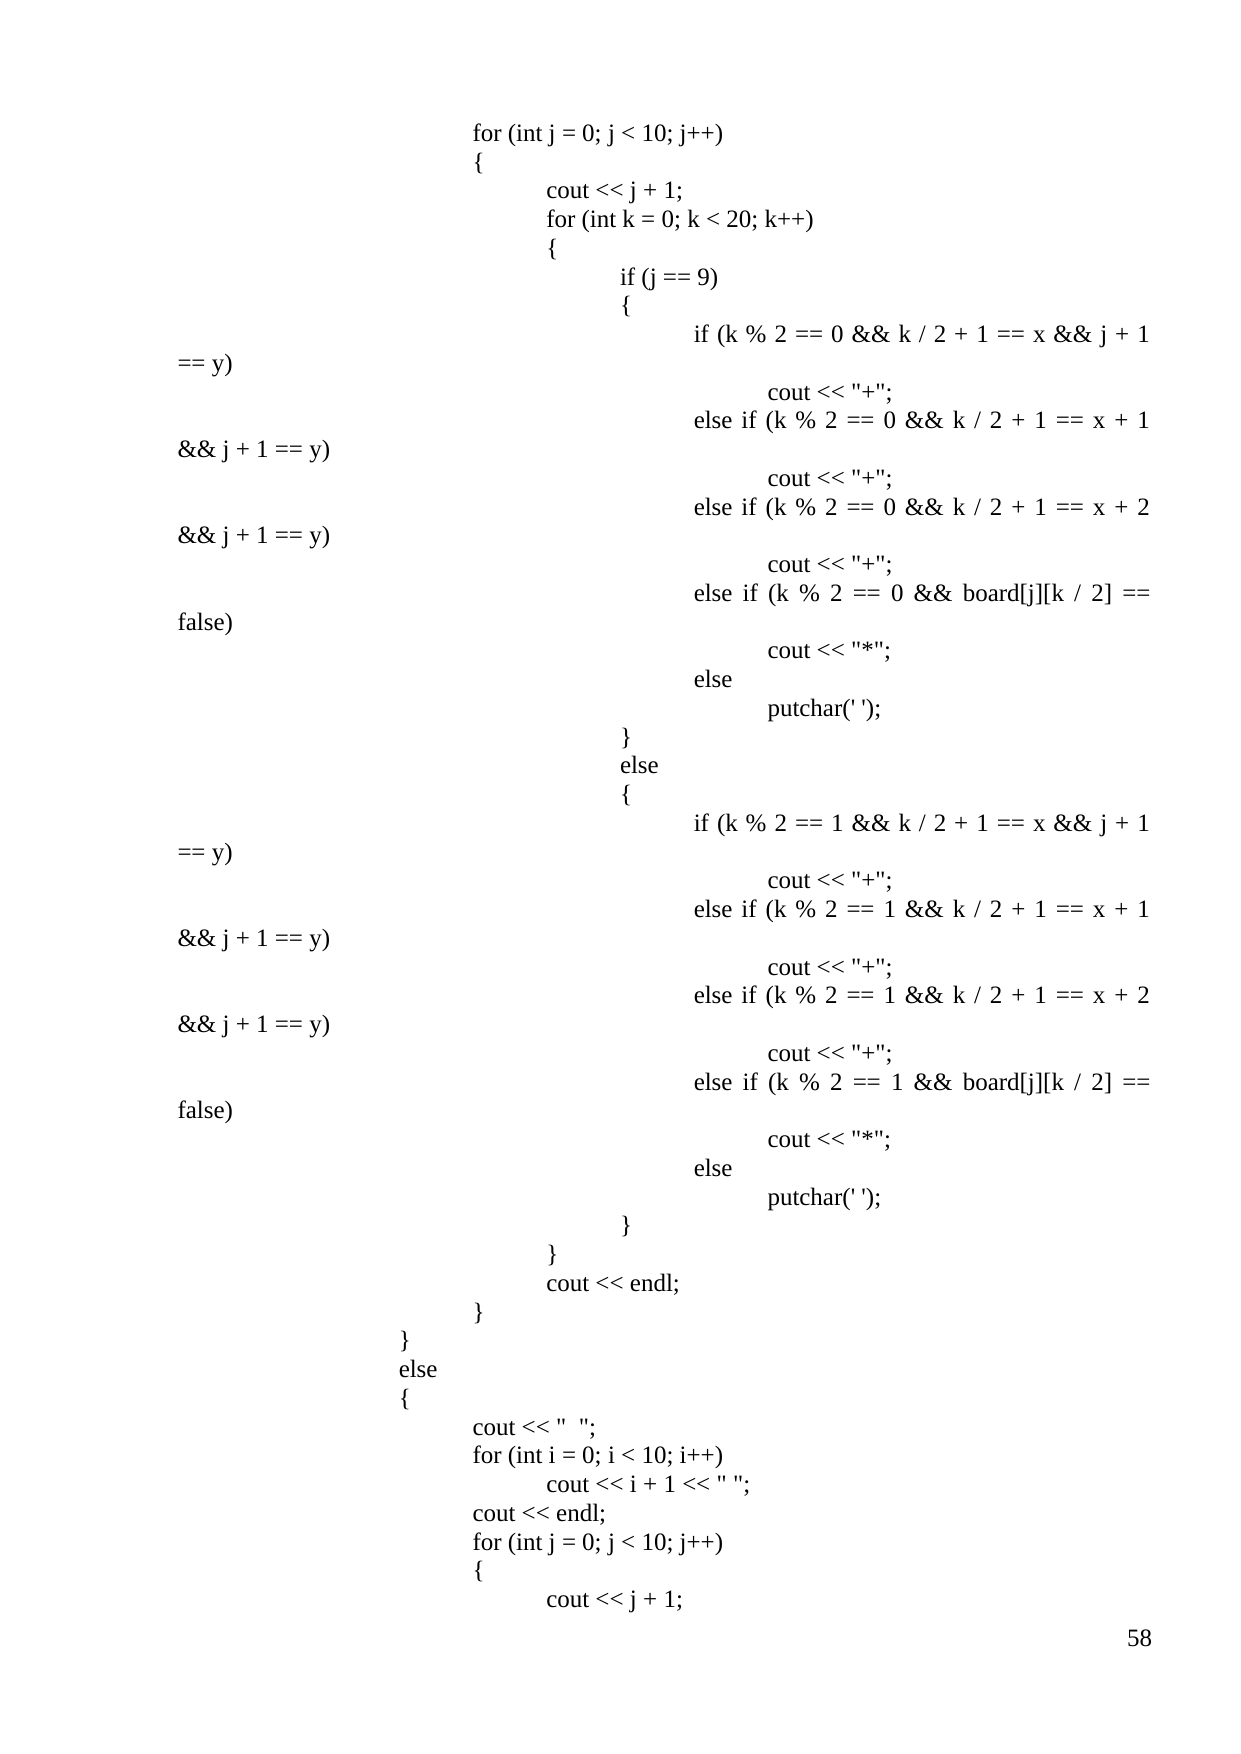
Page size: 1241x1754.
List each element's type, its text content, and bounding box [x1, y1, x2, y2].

text } [177, 722, 1152, 751]
text { [177, 233, 1152, 262]
text else [177, 751, 1152, 779]
text cout << j + 1; [177, 1584, 1152, 1613]
text cout << " "; [177, 1412, 1152, 1441]
text for (int k = 0; k < 20; k++) [177, 204, 1152, 233]
text cout << "*"; [177, 1124, 1152, 1153]
text { [177, 1383, 1152, 1412]
text cout << "+"; [177, 866, 1152, 894]
text } [177, 1239, 1152, 1268]
text { [177, 147, 1152, 176]
text for (int i = 0; i < 10; i++) [177, 1441, 1152, 1469]
text { [177, 291, 1152, 319]
text else [177, 1354, 1152, 1383]
text cout << "+"; [177, 377, 1152, 406]
text cout << "+"; [177, 952, 1152, 981]
text if (k % 2 == 0 && k / 2 + 1 == x && j + 1 == y) [177, 319, 1152, 377]
text for (int j = 0; j < 10; j++) [177, 118, 1152, 147]
text { [177, 1556, 1152, 1584]
text cout << j + 1; [177, 176, 1152, 204]
text cout << endl; [177, 1498, 1152, 1527]
text cout << "+"; [177, 549, 1152, 578]
text else if (k % 2 == 0 && k / 2 + 1 == x + 1 && j + 1 == y) [177, 406, 1152, 463]
text cout << i + 1 << " "; [177, 1469, 1152, 1498]
text cout << "*"; [177, 636, 1152, 664]
text { [177, 779, 1152, 808]
text else [177, 664, 1152, 693]
text else [177, 1153, 1152, 1182]
text if (j == 9) [177, 262, 1152, 291]
text cout << endl; [177, 1268, 1152, 1297]
text for (int j = 0; j < 10; j++) [177, 1527, 1152, 1556]
text } [177, 1297, 1152, 1326]
text else if (k % 2 == 0 && k / 2 + 1 == x + 2 && j + 1 == y) [177, 492, 1152, 549]
text else if (k % 2 == 1 && board[j][k / 2] == false) [177, 1067, 1152, 1124]
text else if (k % 2 == 1 && k / 2 + 1 == x + 2 && j + 1 == y) [177, 981, 1152, 1038]
text else if (k % 2 == 0 && board[j][k / 2] == false) [177, 578, 1152, 636]
text putchar(' '); [177, 693, 1152, 722]
text cout << "+"; [177, 1038, 1152, 1067]
text } [177, 1326, 1152, 1354]
text else if (k % 2 == 1 && k / 2 + 1 == x + 1 && j + 1 == y) [177, 894, 1152, 952]
text } [177, 1211, 1152, 1239]
text if (k % 2 == 1 && k / 2 + 1 == x && j + 1 == y) [177, 808, 1152, 866]
text putchar(' '); [177, 1182, 1152, 1211]
text cout << "+"; [177, 463, 1152, 492]
